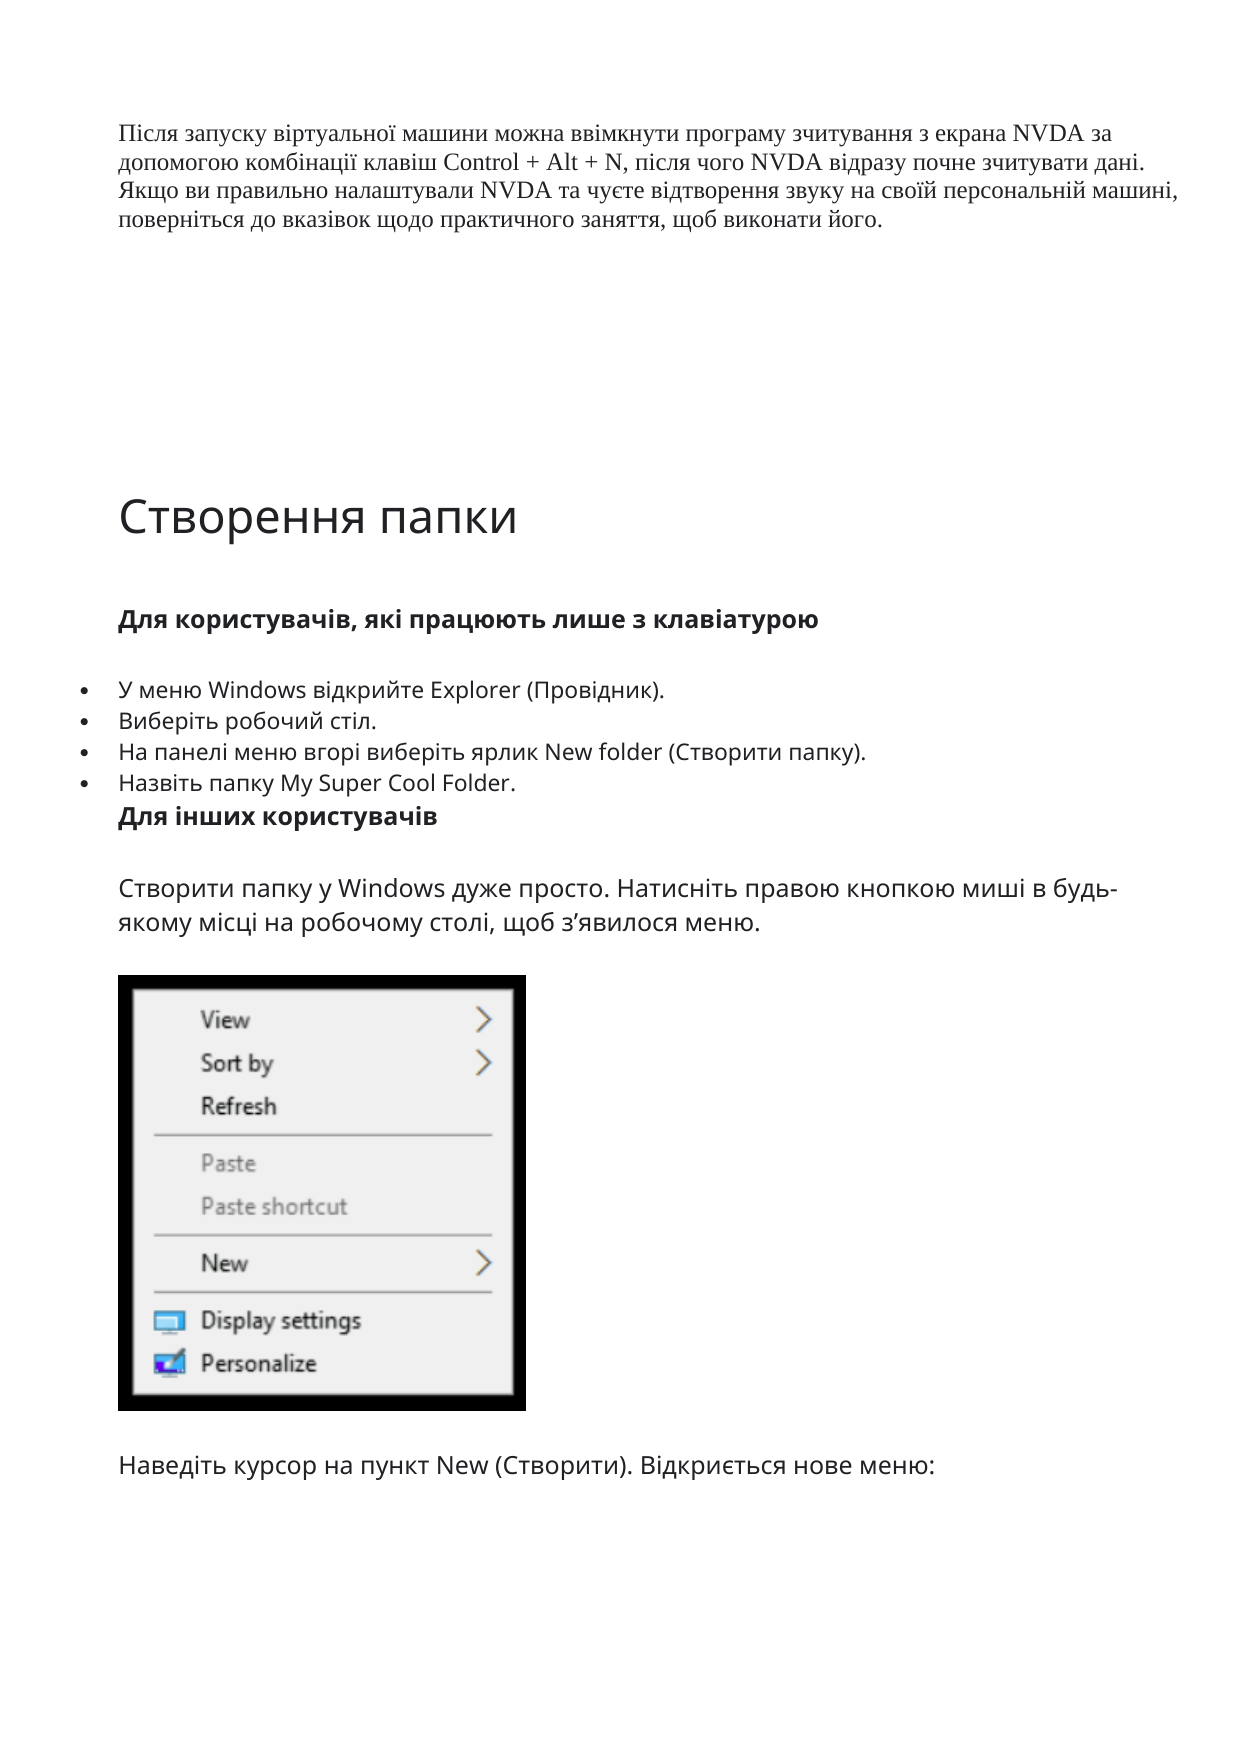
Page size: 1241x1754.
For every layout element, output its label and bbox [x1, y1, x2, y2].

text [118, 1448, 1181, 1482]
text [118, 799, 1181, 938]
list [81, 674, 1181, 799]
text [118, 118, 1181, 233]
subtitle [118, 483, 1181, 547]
picture [118, 975, 526, 1411]
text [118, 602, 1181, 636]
